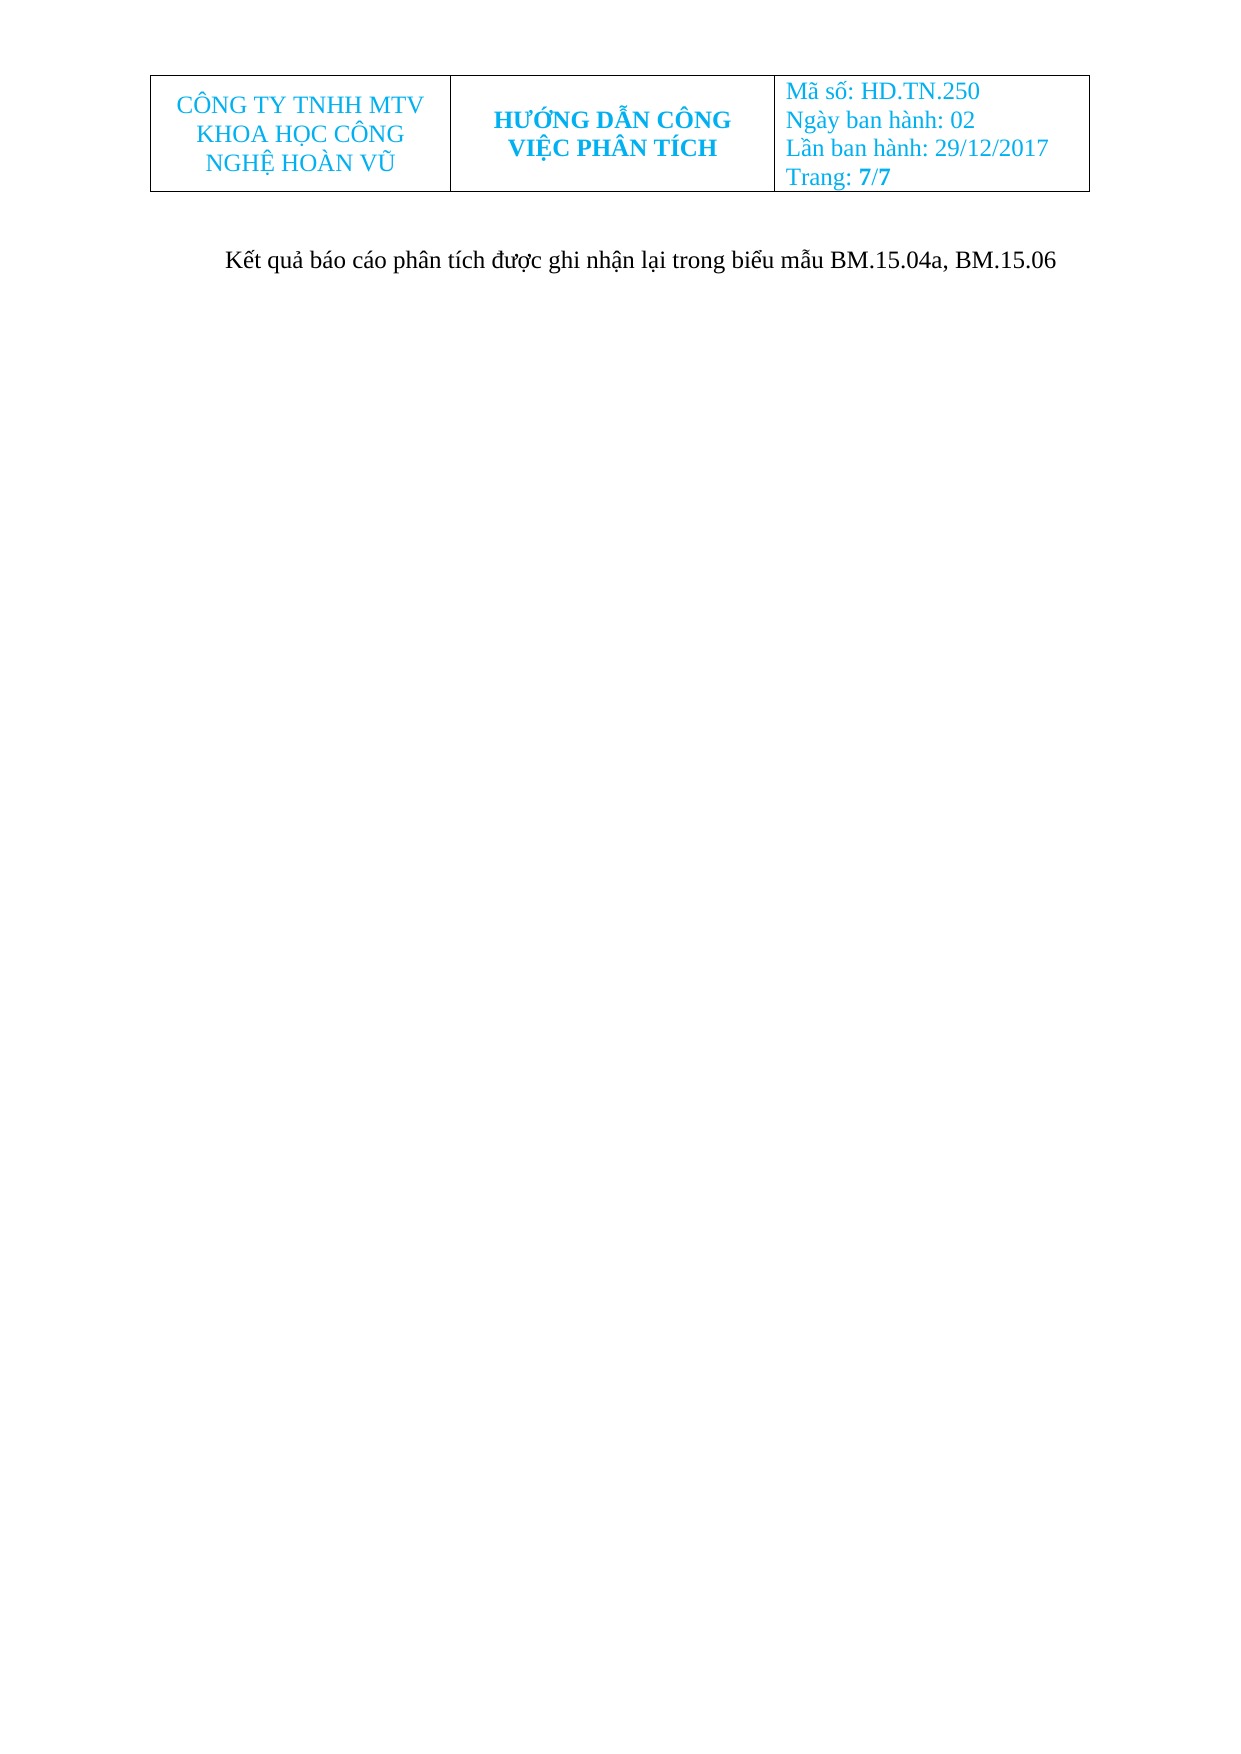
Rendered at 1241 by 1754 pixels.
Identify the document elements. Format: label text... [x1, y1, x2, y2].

list Kết quả báo cáo phân tích được ghi nhận lại trong biểu mẫu BM.15.04a, BM.15.06 [225, 245, 1090, 273]
